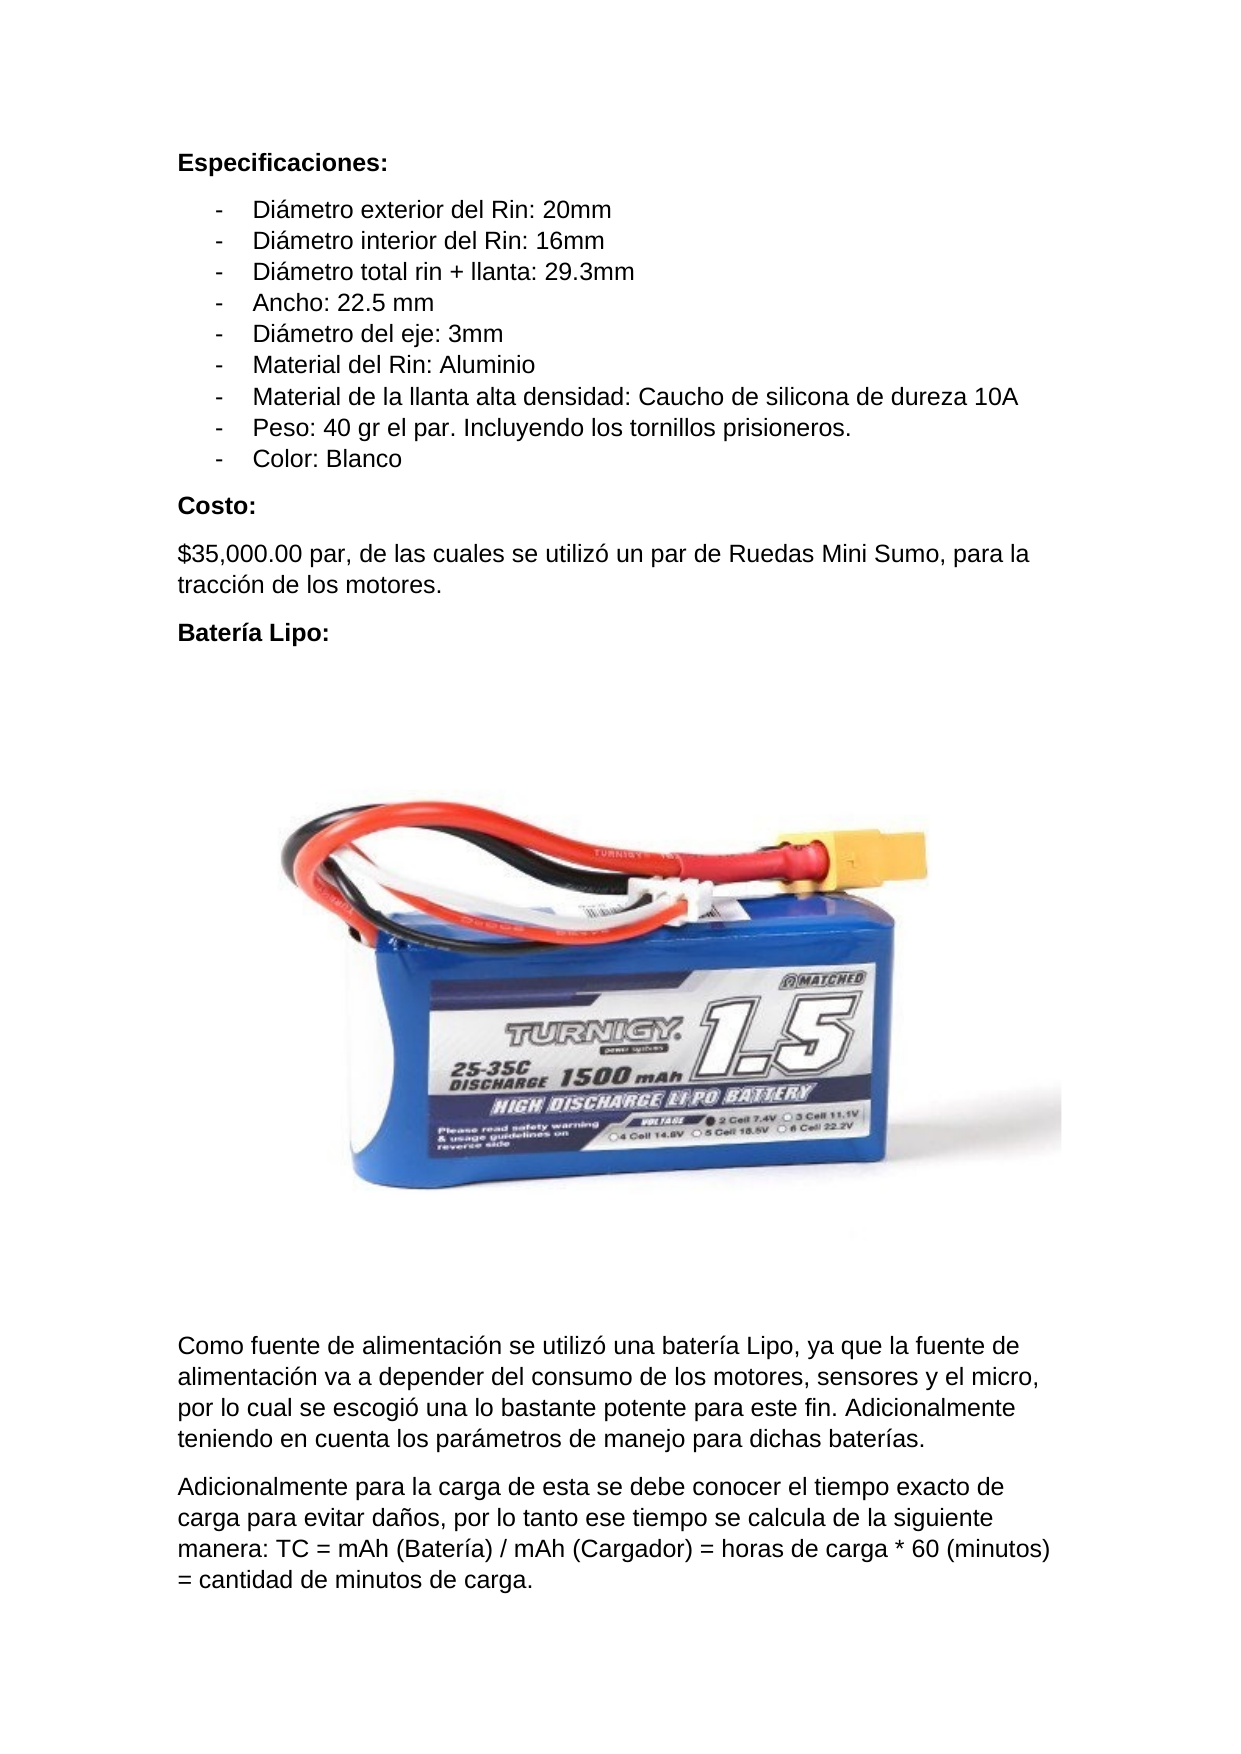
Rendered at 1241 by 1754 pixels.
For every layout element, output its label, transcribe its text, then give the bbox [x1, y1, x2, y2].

list Material de la llanta alta densidad: Caucho de silicona de dureza 10A [215, 382, 1063, 410]
list Peso: 40 gr el par. Incluyendo los tornillos prisioneros. [215, 413, 1063, 441]
list Diámetro exterior del Rin: 20mm [215, 195, 1063, 224]
text Adicionalmente para la carga de esta se debe conocer el tiempo exacto de carga para evitar daños, por lo tanto ese tiempo se calcula de la siguiente manera: TC = mAh (Batería) / mAh (Cargador) = horas de carga * 60 (minutos) = cantidad de minutos de carga. [177, 1472, 1063, 1594]
text Como fuente de alimentación se utilizó una batería Lipo, ya que la fuente de alimentación va a depender del consumo de los motores, sensores y el micro, por lo cual se escogió una lo bastante potente para este fin. Adicionalmente teniendo en cuenta los parámetros de manejo para dichas baterías. [177, 1331, 1063, 1453]
picture [178, 665, 1062, 1313]
list Diámetro total rin + llanta: 29.3mm [215, 257, 1063, 286]
list Color: Blanco [215, 444, 1063, 472]
text Especificaciones: [177, 148, 1063, 176]
list Ancho: 22.5 mm [215, 288, 1063, 317]
text Batería Lipo: [177, 618, 1063, 647]
text $35,000.00 par, de las cuales se utilizó un par de Ruedas Mini Sumo, para la tracción de los motores. [177, 539, 1063, 599]
list Diámetro del eje: 3mm [215, 319, 1063, 348]
text Costo: [177, 491, 1063, 520]
list Diámetro interior del Rin: 16mm [215, 226, 1063, 255]
list Material del Rin: Aluminio [215, 351, 1063, 379]
